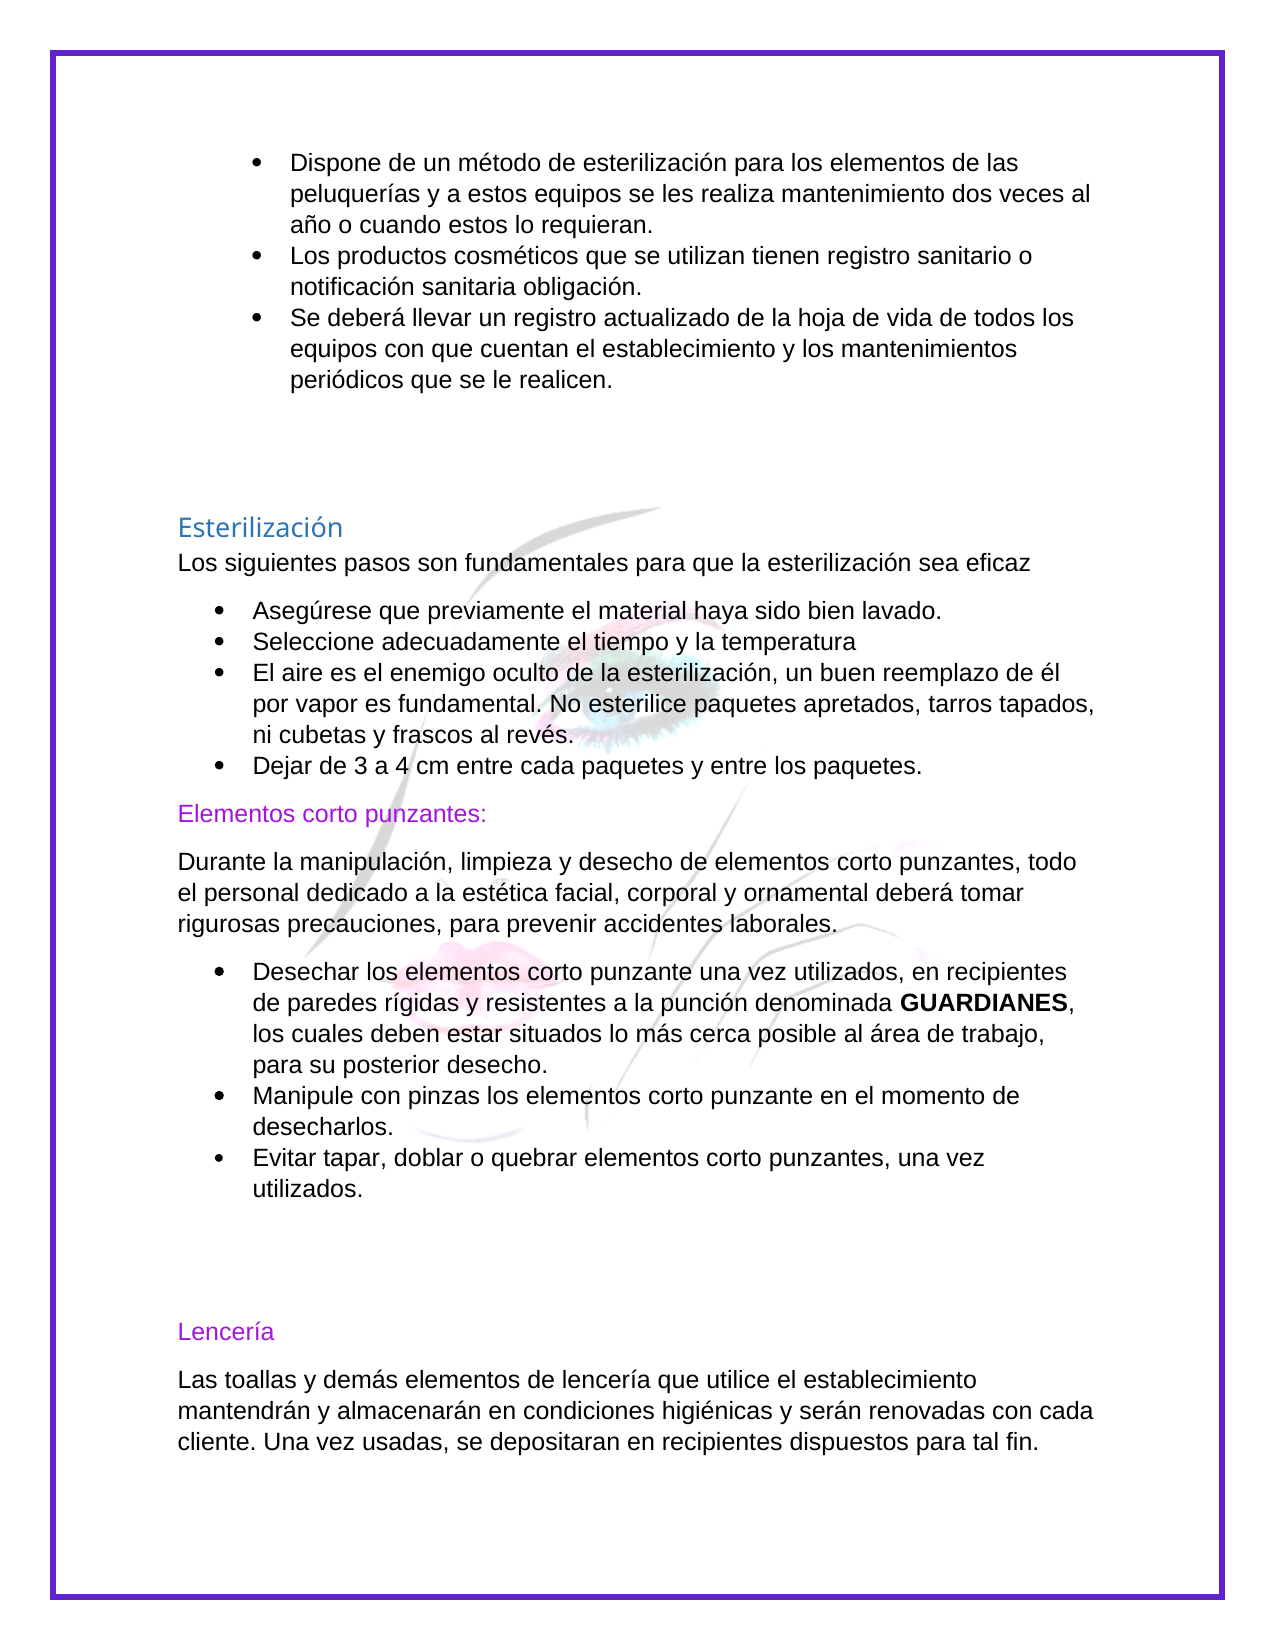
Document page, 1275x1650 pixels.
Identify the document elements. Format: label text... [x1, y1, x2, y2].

list Asegúrese que previamente el material haya sido bien lavado. [215, 596, 1098, 625]
list Desechar los elementos corto punzante una vez utilizados, en recipientes de paredes rígidas y resistentes a la punción denominada GUARDIANES, los cuales deben estar situados lo más cerca posible al área de trabajo, para su posterior desecho. [215, 957, 1098, 1079]
text Elementos corto punzantes: [177, 799, 1098, 828]
text Las toallas y demás elementos de lencería que utilice el establecimiento mantendrán y almacenarán en condiciones higiénicas y serán renovadas con cada cliente. Una vez usadas, se depositaran en recipientes dispuestos para tal fin. [177, 1365, 1098, 1456]
list Seleccione adecuadamente el tiempo y la temperatura [215, 627, 1098, 656]
list Manipule con pinzas los elementos corto punzante en el momento de desecharlos. [215, 1081, 1098, 1141]
list El aire es el enemigo oculto de la esterilización, un buen reemplazo de él por vapor es fundamental. No esterilice paquetes apretados, tarros tapados, ni cubetas y frascos al revés. [215, 658, 1098, 749]
list Los productos cosméticos que se utilizan tienen registro sanitario o notificación sanitaria obligación. [252, 241, 1098, 301]
subtitle Esterilización [177, 508, 1098, 545]
text Lencería [177, 1317, 1098, 1346]
list Se deberá llevar un registro actualizado de la hoja de vida de todos los equipos con que cuentan el establecimiento y los mantenimientos periódicos que se le realicen. [252, 303, 1098, 394]
text Durante la manipulación, limpieza y desecho de elementos corto punzantes, todo el personal dedicado a la estética facial, corporal y ornamental deberá tomar rigurosas precauciones, para prevenir accidentes laborales. [177, 847, 1098, 938]
list Evitar tapar, doblar o quebrar elementos corto punzantes, una vez utilizados. [215, 1143, 1098, 1203]
list Dejar de 3 a 4 cm entre cada paquetes y entre los paquetes. [215, 751, 1098, 780]
text Los siguientes pasos son fundamentales para que la esterilización sea eficaz [177, 548, 1098, 577]
list Dispone de un método de esterilización para los elementos de las peluquerías y a estos equipos se les realiza mantenimiento dos veces al año o cuando estos lo requieran. [252, 148, 1098, 238]
